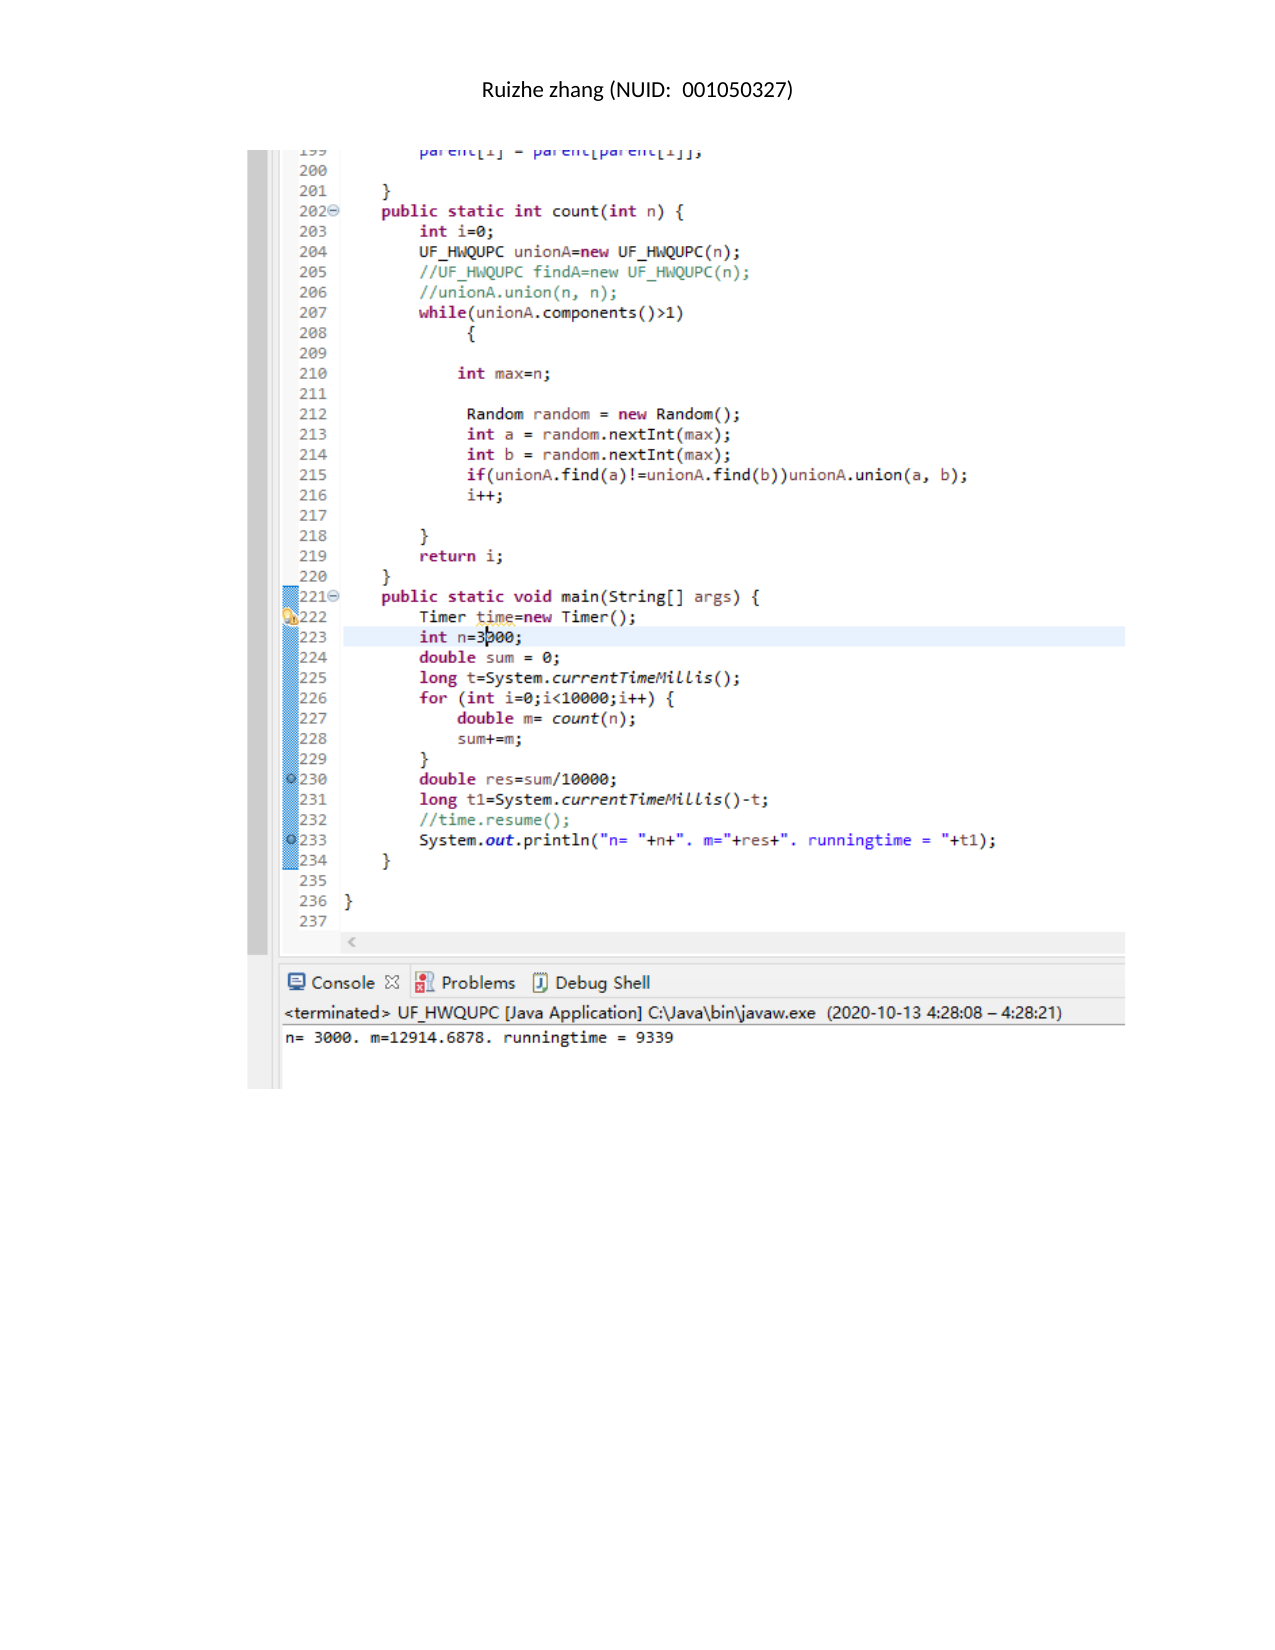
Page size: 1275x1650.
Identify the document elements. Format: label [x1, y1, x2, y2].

picture [150, 150, 1125, 1089]
